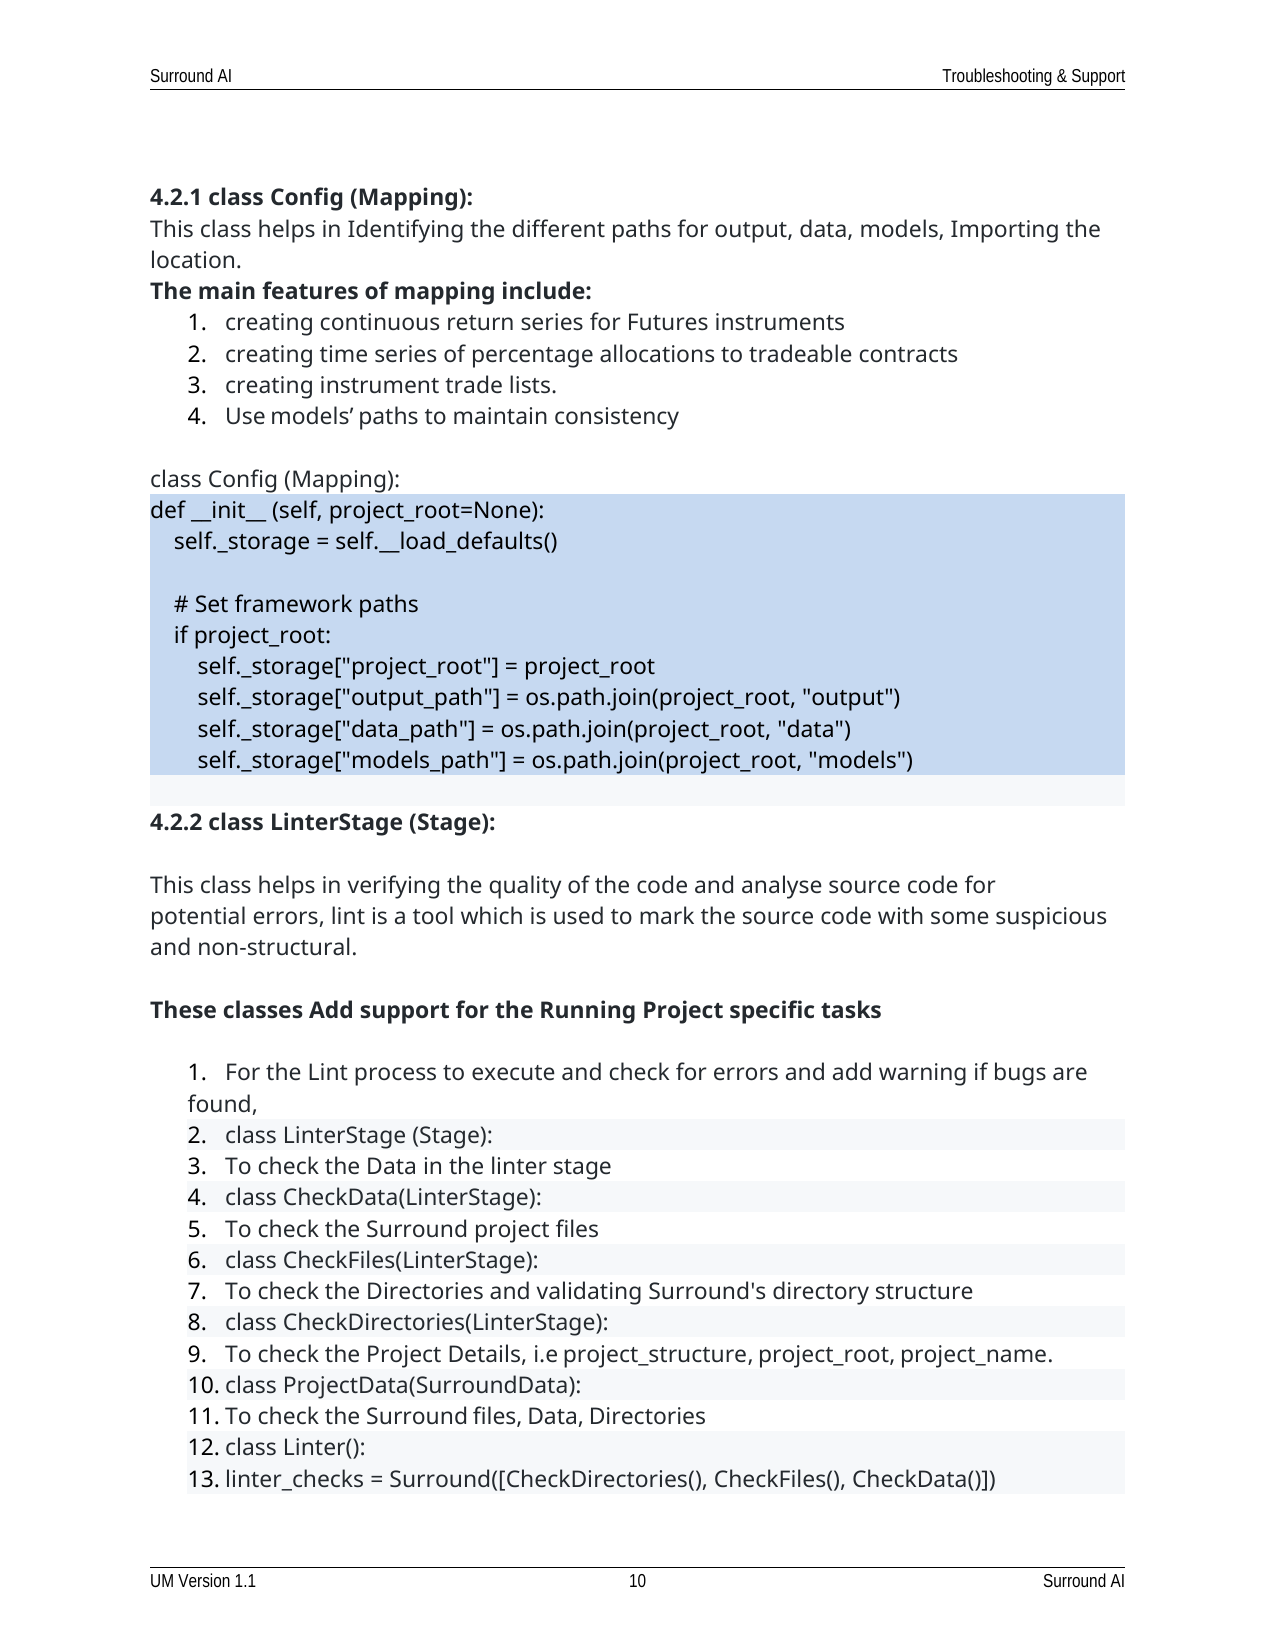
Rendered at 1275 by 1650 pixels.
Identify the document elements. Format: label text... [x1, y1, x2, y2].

list linter_checks = Surround([CheckDirectories(), CheckFiles(), CheckData()]) [187, 1462, 1125, 1494]
list class LinterStage (Stage): [187, 1119, 1125, 1150]
list To check the Surround files, Data, Directories [187, 1400, 1125, 1431]
list creating continuous return series for Futures instruments [187, 306, 1125, 337]
list For the Lint process to execute and check for errors and add warning if bugs are found, [187, 1056, 1125, 1119]
text 4.2.2 class LinterStage (Stage): [150, 806, 1125, 837]
list class Linter(): [187, 1431, 1125, 1462]
text self._storage["models_path"] = os.path.join(project_root, "models") [150, 744, 1125, 775]
list To check the Project Details, i.e project_structure, project_root, project_name. [187, 1337, 1125, 1369]
text if project_root: [150, 619, 1125, 650]
text class Config (Mapping): [150, 462, 1125, 494]
text 4.2.1 class Config (Mapping): [150, 181, 1125, 212]
text def __init__ (self, project_root=None): [150, 494, 1125, 525]
list class CheckDirectories(LinterStage): [187, 1306, 1125, 1337]
list class ProjectData(SurroundData): [187, 1369, 1125, 1400]
list Use models’ paths to maintain consistency [187, 400, 1125, 431]
text These classes Add support for the Running Project specific tasks [150, 994, 1125, 1025]
text self._storage["project_root"] = project_root [150, 650, 1125, 681]
list creating time series of percentage allocations to tradeable contracts [187, 337, 1125, 369]
list class CheckData(LinterStage): [187, 1181, 1125, 1212]
text # Set framework paths [150, 587, 1125, 619]
list To check the Surround project files [187, 1212, 1125, 1244]
text This class helps in verifying the quality of the code and analyse source code for potential errors, lint is a tool which is used to mark the source code with some suspicious and non-structural. [150, 869, 1125, 962]
list creating instrument trade lists. [187, 369, 1125, 400]
list class CheckFiles(LinterStage): [187, 1244, 1125, 1275]
text self._storage["output_path"] = os.path.join(project_root, "output") [150, 681, 1125, 712]
text The main features of mapping include: [150, 275, 1125, 306]
list To check the Directories and validating Surround's directory structure [187, 1275, 1125, 1306]
text self._storage["data_path"] = os.path.join(project_root, "data") [150, 712, 1125, 744]
text self._storage = self.__load_defaults() [150, 525, 1125, 556]
list To check the Data in the linter stage [187, 1150, 1125, 1181]
text This class helps in Identifying the different paths for output, data, models, Importing the location. [150, 212, 1125, 275]
